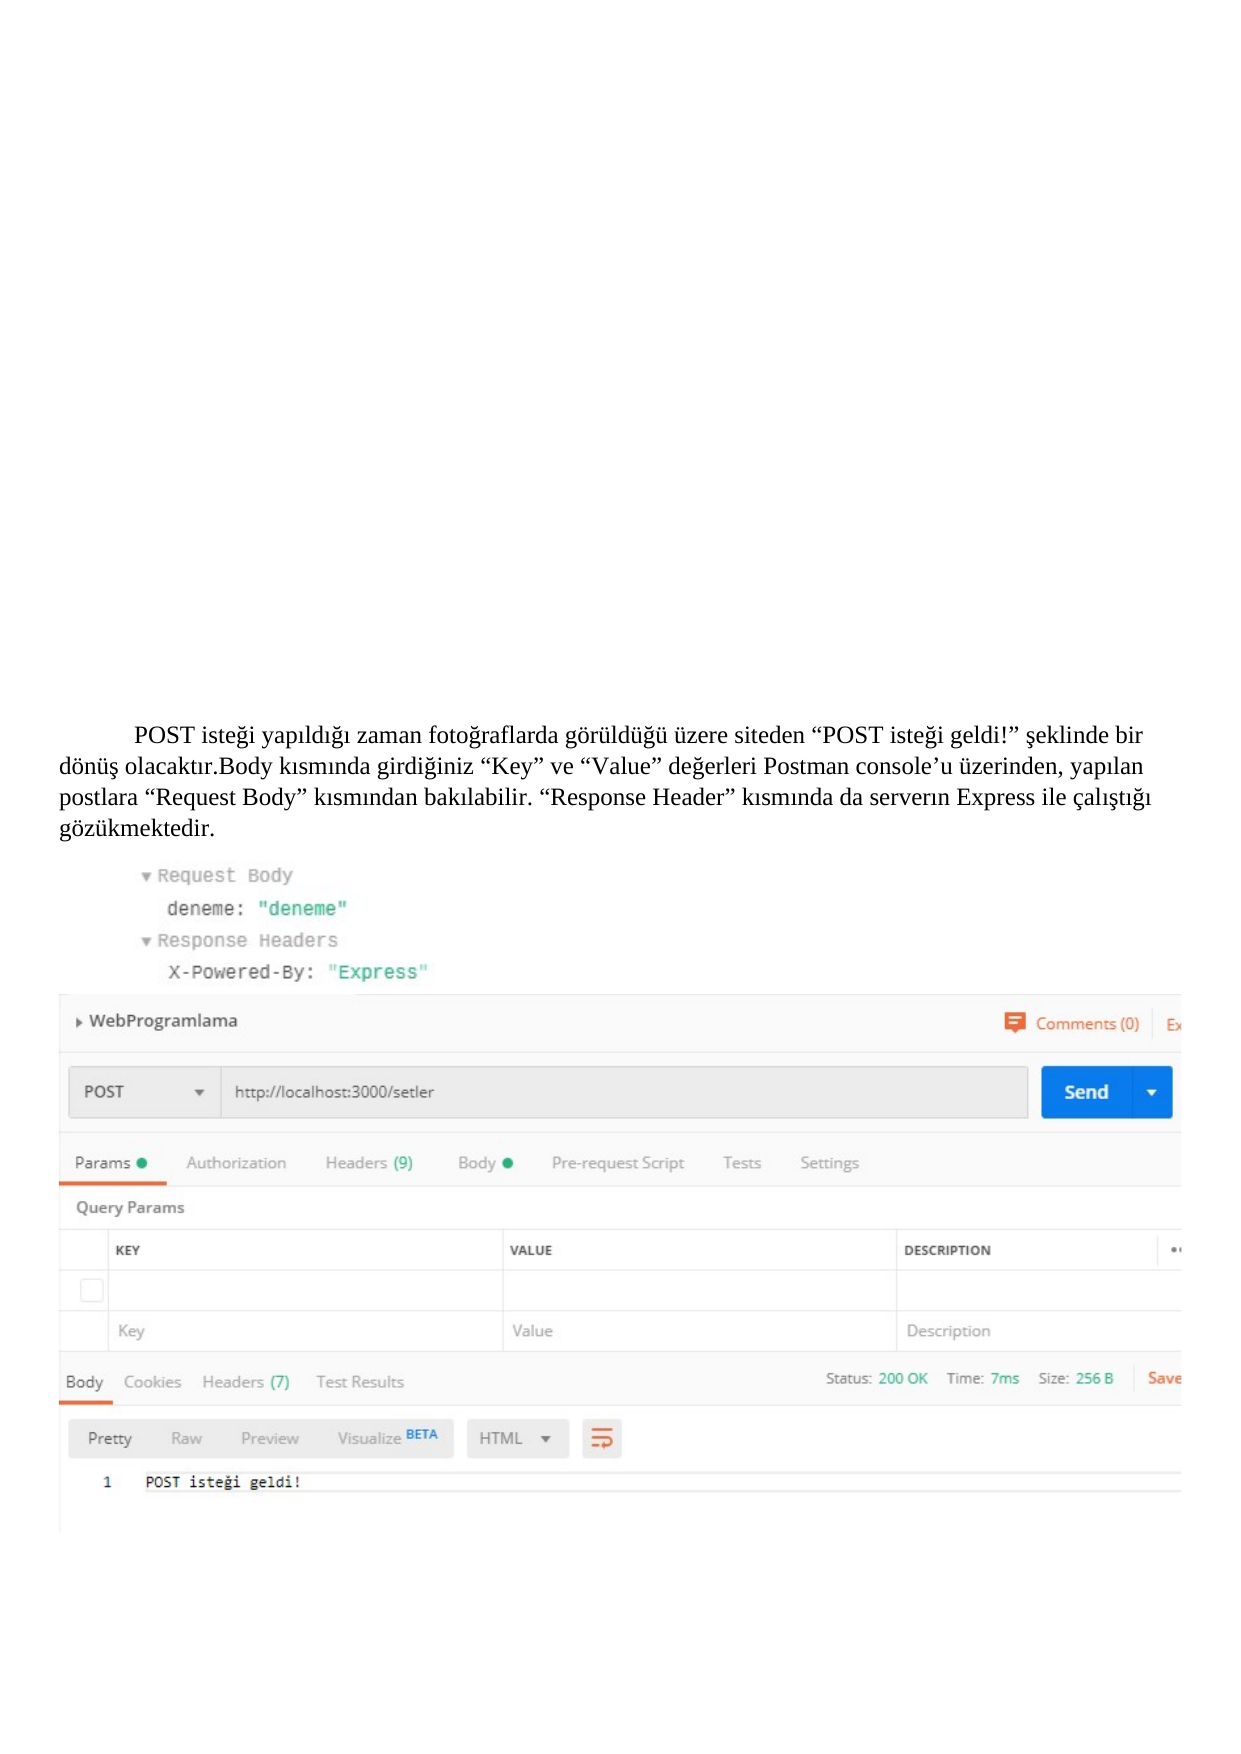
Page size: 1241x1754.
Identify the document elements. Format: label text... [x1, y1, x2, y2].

text POST isteği yapıldığı zaman fotoğraflarda görüldüğü üzere siteden “POST isteği geldi!” şeklinde bir dönüş olacaktır.Body kısmında girdiğiniz “Key” ve “Value” değerleri Postman console’u üzerinden, yapılan postlara “Request Body” kısmından bakılabilir. “Response Header” kısmında da serverın Express ile çalıştığı gözükmektedir. [59, 720, 1181, 842]
picture [133, 861, 444, 993]
picture [58, 994, 1182, 1532]
